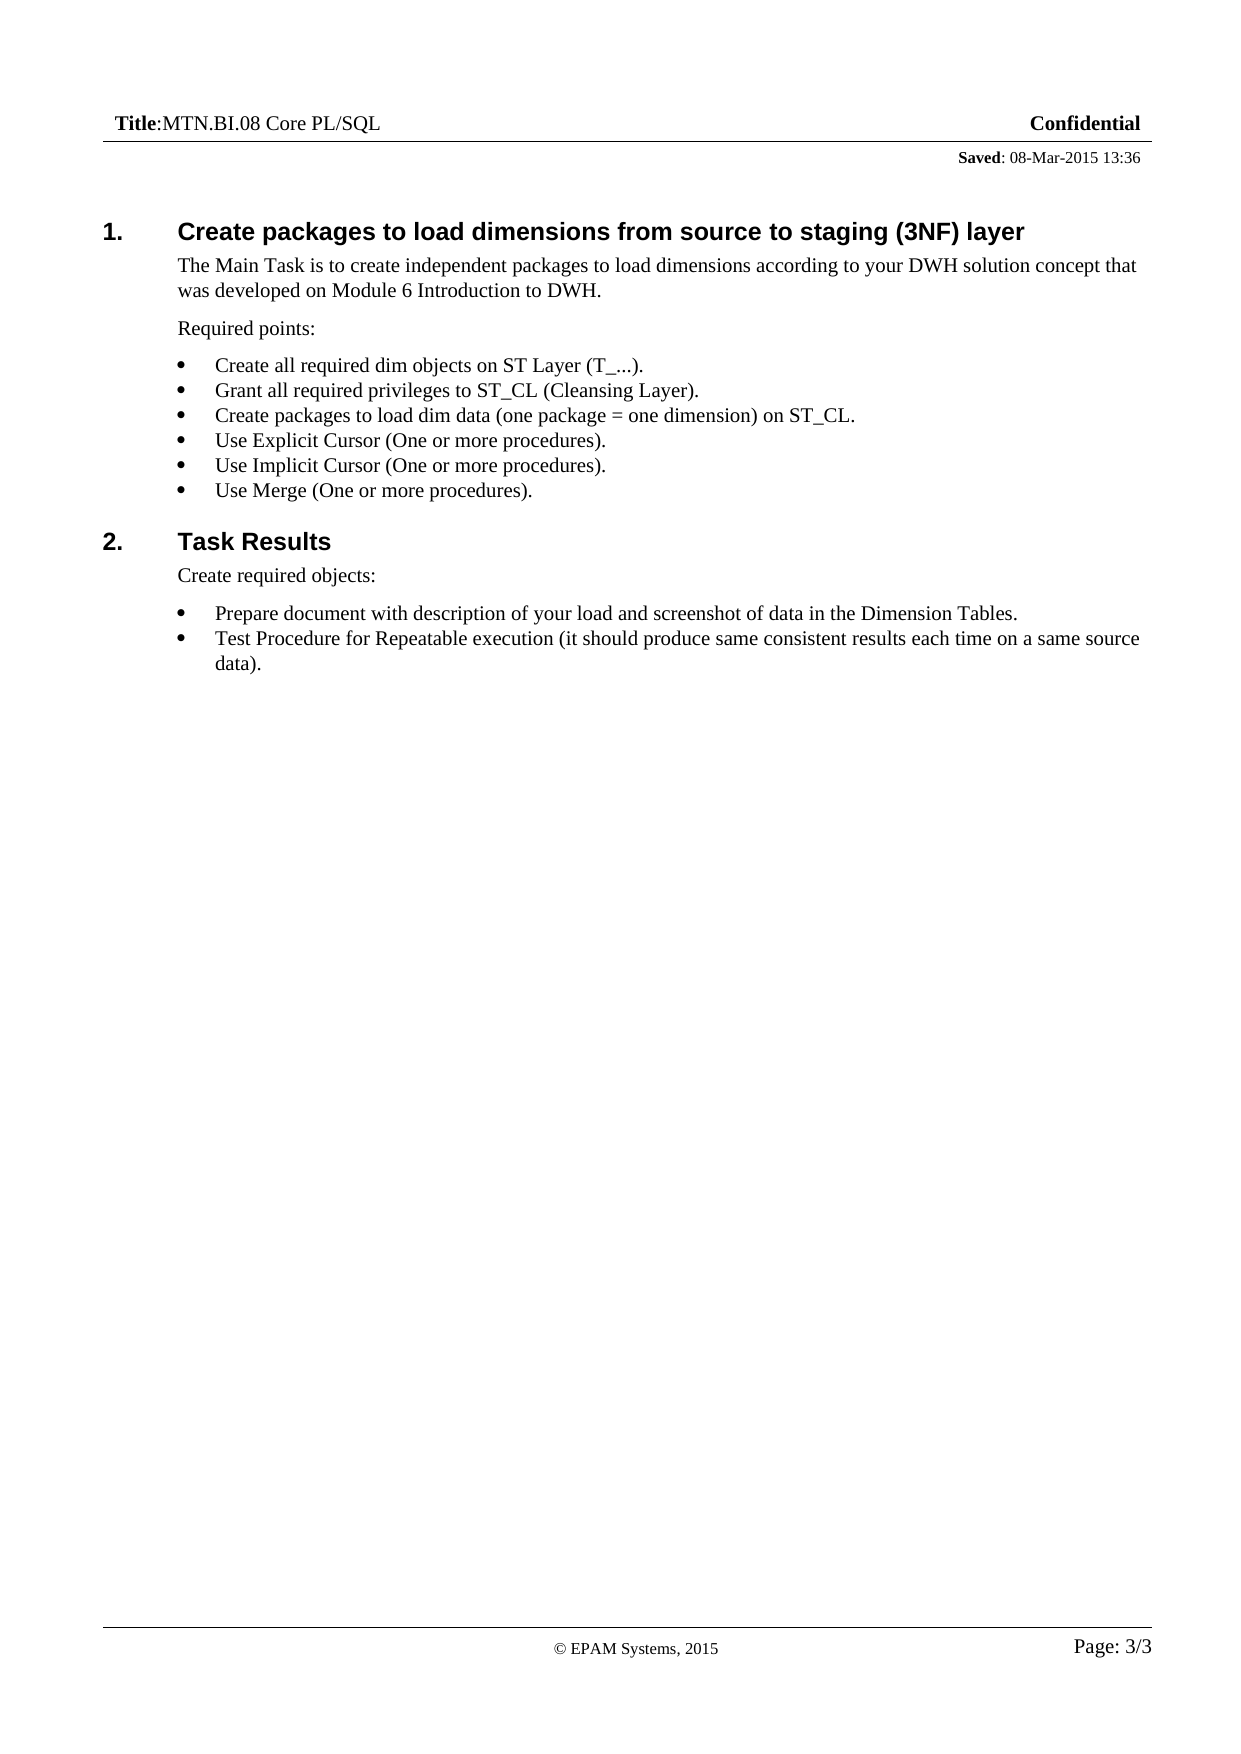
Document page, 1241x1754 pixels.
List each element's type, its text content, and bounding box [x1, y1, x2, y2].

list Create all required dim objects on ST Layer (T_...). [177, 352, 1152, 377]
list Test Procedure for Repeatable execution (it should produce same consistent results each time on a same source data). [177, 625, 1152, 675]
subtitle Task Results [102, 527, 1152, 556]
list Use Merge (One or more procedures). [177, 477, 1152, 502]
text Create required objects: [177, 562, 1152, 587]
list Prepare document with description of your load and screenshot of data in the Dimension Tables. [177, 600, 1152, 625]
list Use Implicit Cursor (One or more procedures). [177, 452, 1152, 477]
list Create packages to load dim data (one package = one dimension) on ST_CL. [177, 402, 1152, 427]
list Grant all required privileges to ST_CL (Cleansing Layer). [177, 377, 1152, 402]
text The Main Task is to create independent packages to load dimensions according to your DWH solution concept that was developed on Module 6 Introduction to DWH. [177, 252, 1152, 302]
text Required points: [177, 315, 1152, 340]
subtitle Create packages to load dimensions from source to staging (3NF) layer [102, 217, 1152, 246]
list Use Explicit Cursor (One or more procedures). [177, 427, 1152, 452]
